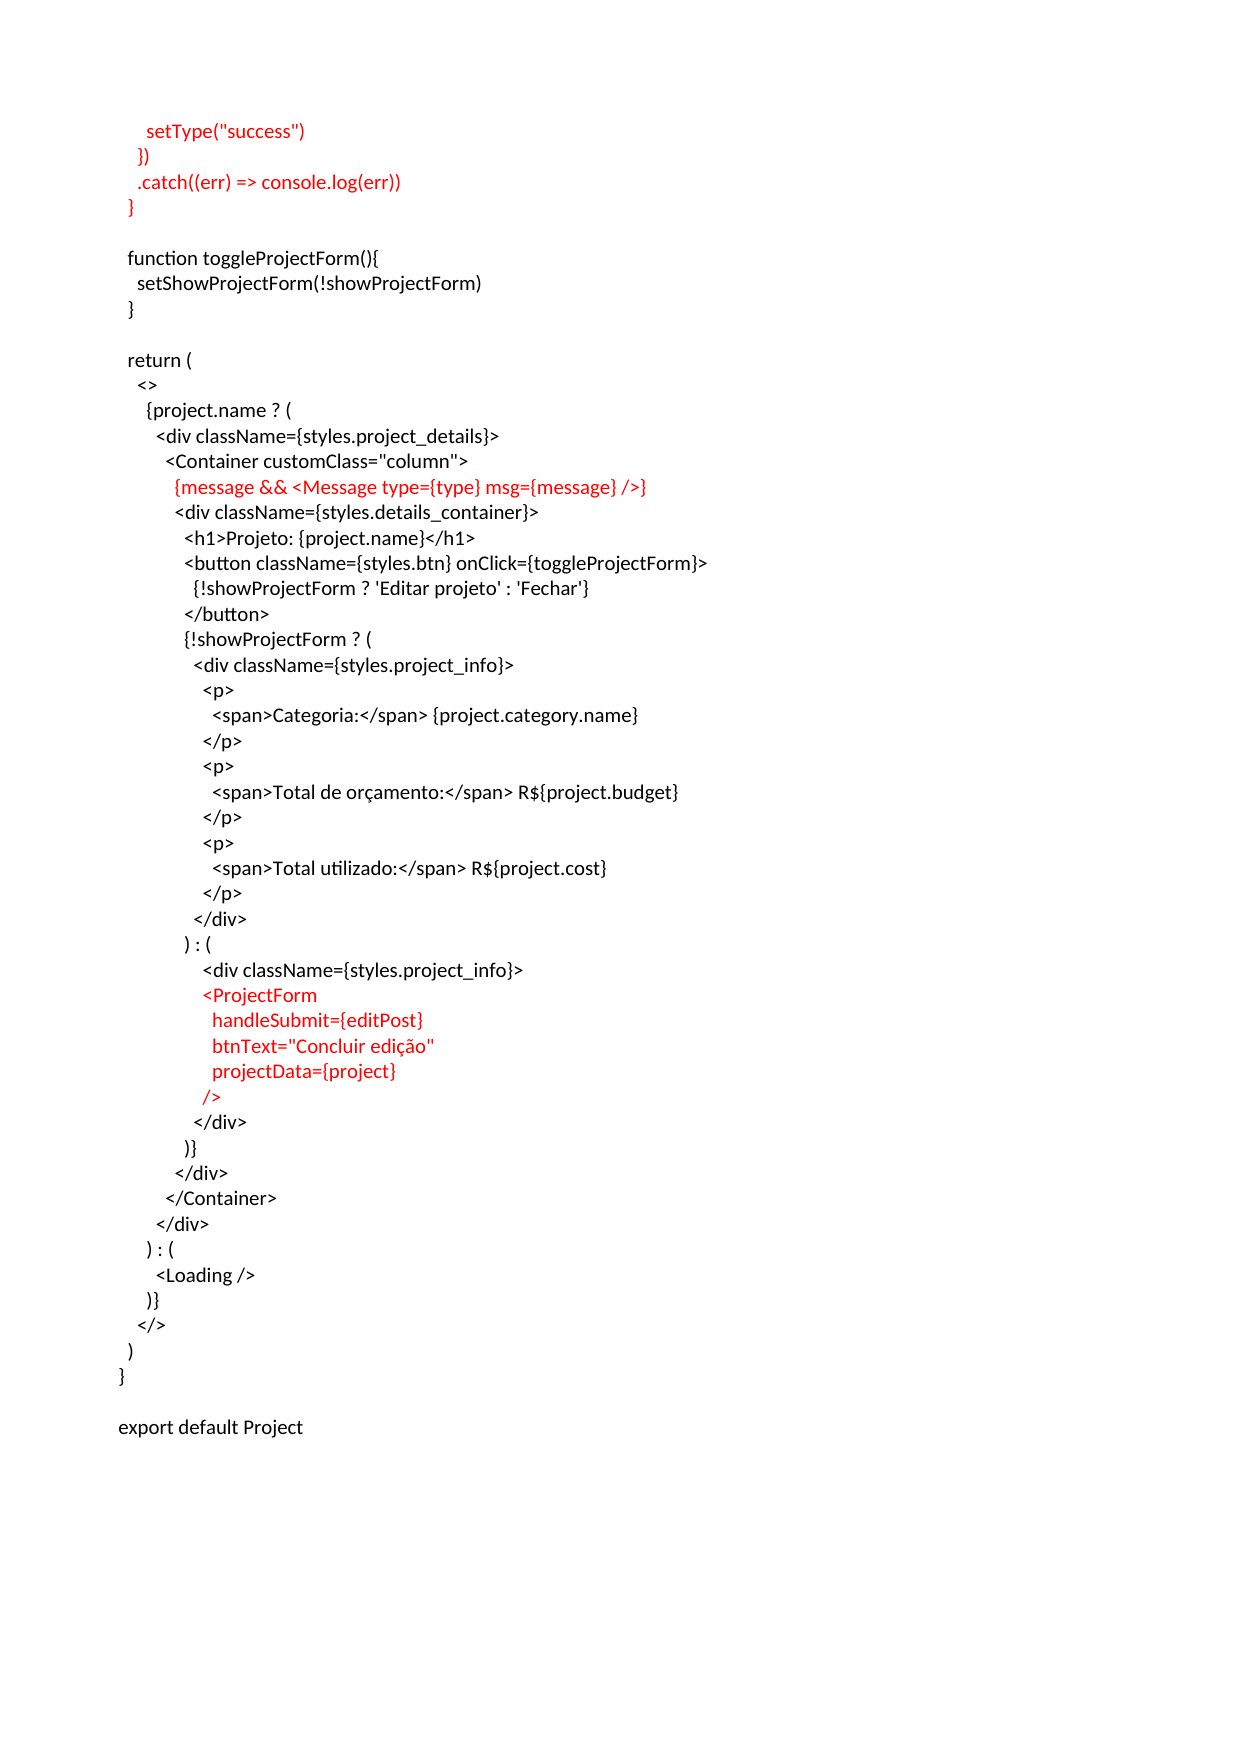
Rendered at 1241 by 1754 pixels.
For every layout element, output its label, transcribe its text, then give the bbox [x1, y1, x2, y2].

text btnText="Concluir edição" [118, 1033, 1122, 1058]
text )} [118, 1135, 1122, 1160]
text </Container> [118, 1186, 1122, 1211]
text <div className={styles.project_info}> [118, 957, 1122, 982]
text ) : ( [118, 1236, 1122, 1262]
text projectData={project} [118, 1058, 1122, 1084]
text .catch((err) => console.log(err)) [118, 169, 1122, 194]
text <span>Categoria:</span> {project.category.name} [118, 703, 1122, 728]
text <ProjectForm [118, 982, 1122, 1008]
text setShowProjectForm(!showProjectForm) [118, 271, 1122, 296]
text ) : ( [118, 931, 1122, 957]
text return ( [118, 347, 1122, 372]
text /> [118, 1084, 1122, 1109]
text </p> [118, 804, 1122, 830]
text } [118, 194, 1122, 220]
text </div> [118, 906, 1122, 931]
text setType("success") [118, 118, 1122, 143]
text } [118, 1363, 1122, 1389]
text handleSubmit={editPost} [118, 1008, 1122, 1033]
text <div className={styles.details_container}> [118, 499, 1122, 525]
text {!showProjectForm ? ( [118, 626, 1122, 652]
text </div> [118, 1160, 1122, 1186]
text <div className={styles.project_details}> [118, 423, 1122, 448]
text </div> [118, 1109, 1122, 1135]
text {!showProjectForm ? 'Editar projeto' : 'Fechar'} [118, 576, 1122, 601]
text </p> [118, 881, 1122, 906]
text </p> [118, 728, 1122, 753]
text <> [118, 372, 1122, 398]
text <p> [118, 677, 1122, 703]
text <p> [118, 830, 1122, 855]
text export default Project [118, 1414, 1122, 1440]
text <p> [118, 753, 1122, 779]
text </button> [118, 601, 1122, 626]
text function toggleProjectForm(){ [118, 245, 1122, 271]
text )} [118, 1287, 1122, 1313]
text </div> [118, 1211, 1122, 1236]
text <button className={styles.btn} onClick={toggleProjectForm}> [118, 550, 1122, 576]
text <span>Total de orçamento:</span> R${project.budget} [118, 779, 1122, 804]
text ) [118, 1338, 1122, 1363]
text <span>Total utilizado:</span> R${project.cost} [118, 855, 1122, 881]
text {message && <Message type={type} msg={message} />} [118, 474, 1122, 499]
text <Loading /> [118, 1262, 1122, 1287]
text }) [118, 143, 1122, 169]
text <h1>Projeto: {project.name}</h1> [118, 525, 1122, 550]
text <Container customClass="column"> [118, 448, 1122, 474]
text </> [118, 1313, 1122, 1338]
text <div className={styles.project_info}> [118, 652, 1122, 677]
text } [118, 296, 1122, 321]
text {project.name ? ( [118, 398, 1122, 423]
